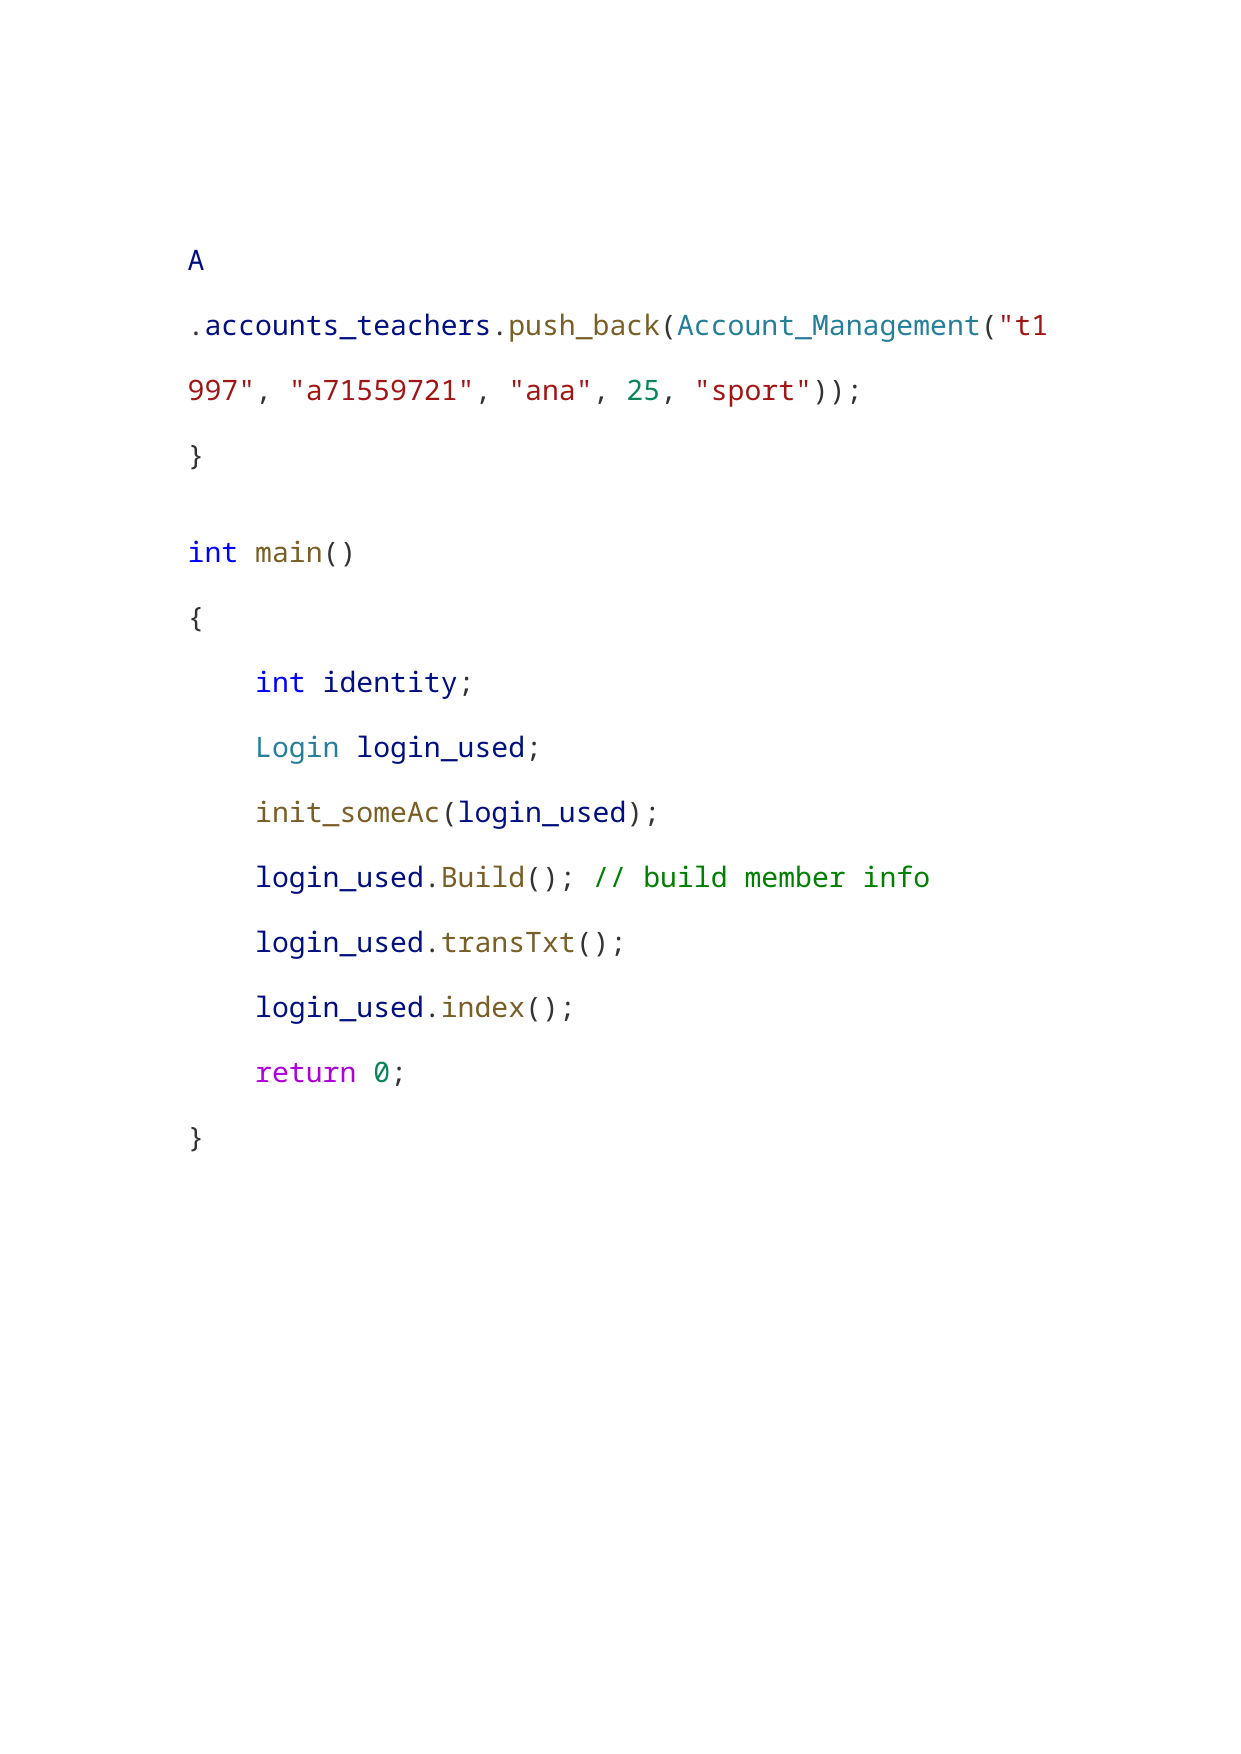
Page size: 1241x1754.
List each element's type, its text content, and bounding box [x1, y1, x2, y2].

text login_used.index(); [187, 974, 1053, 1039]
text init_someAc(login_used); [187, 779, 1053, 844]
text int identity; [187, 649, 1053, 714]
text return 0; [187, 1039, 1053, 1104]
text Login login_used; [187, 714, 1053, 779]
text } [187, 422, 1053, 487]
text A.accounts_teachers.push_back(Account_Management("t1997", "a71559721", "ana", 25, "sport")); [187, 162, 1053, 422]
text } [187, 1104, 1053, 1169]
text login_used.transTxt(); [187, 909, 1053, 974]
text int main() [187, 519, 1053, 584]
text { [187, 584, 1053, 649]
text login_used.Build(); // build member info [187, 844, 1053, 909]
